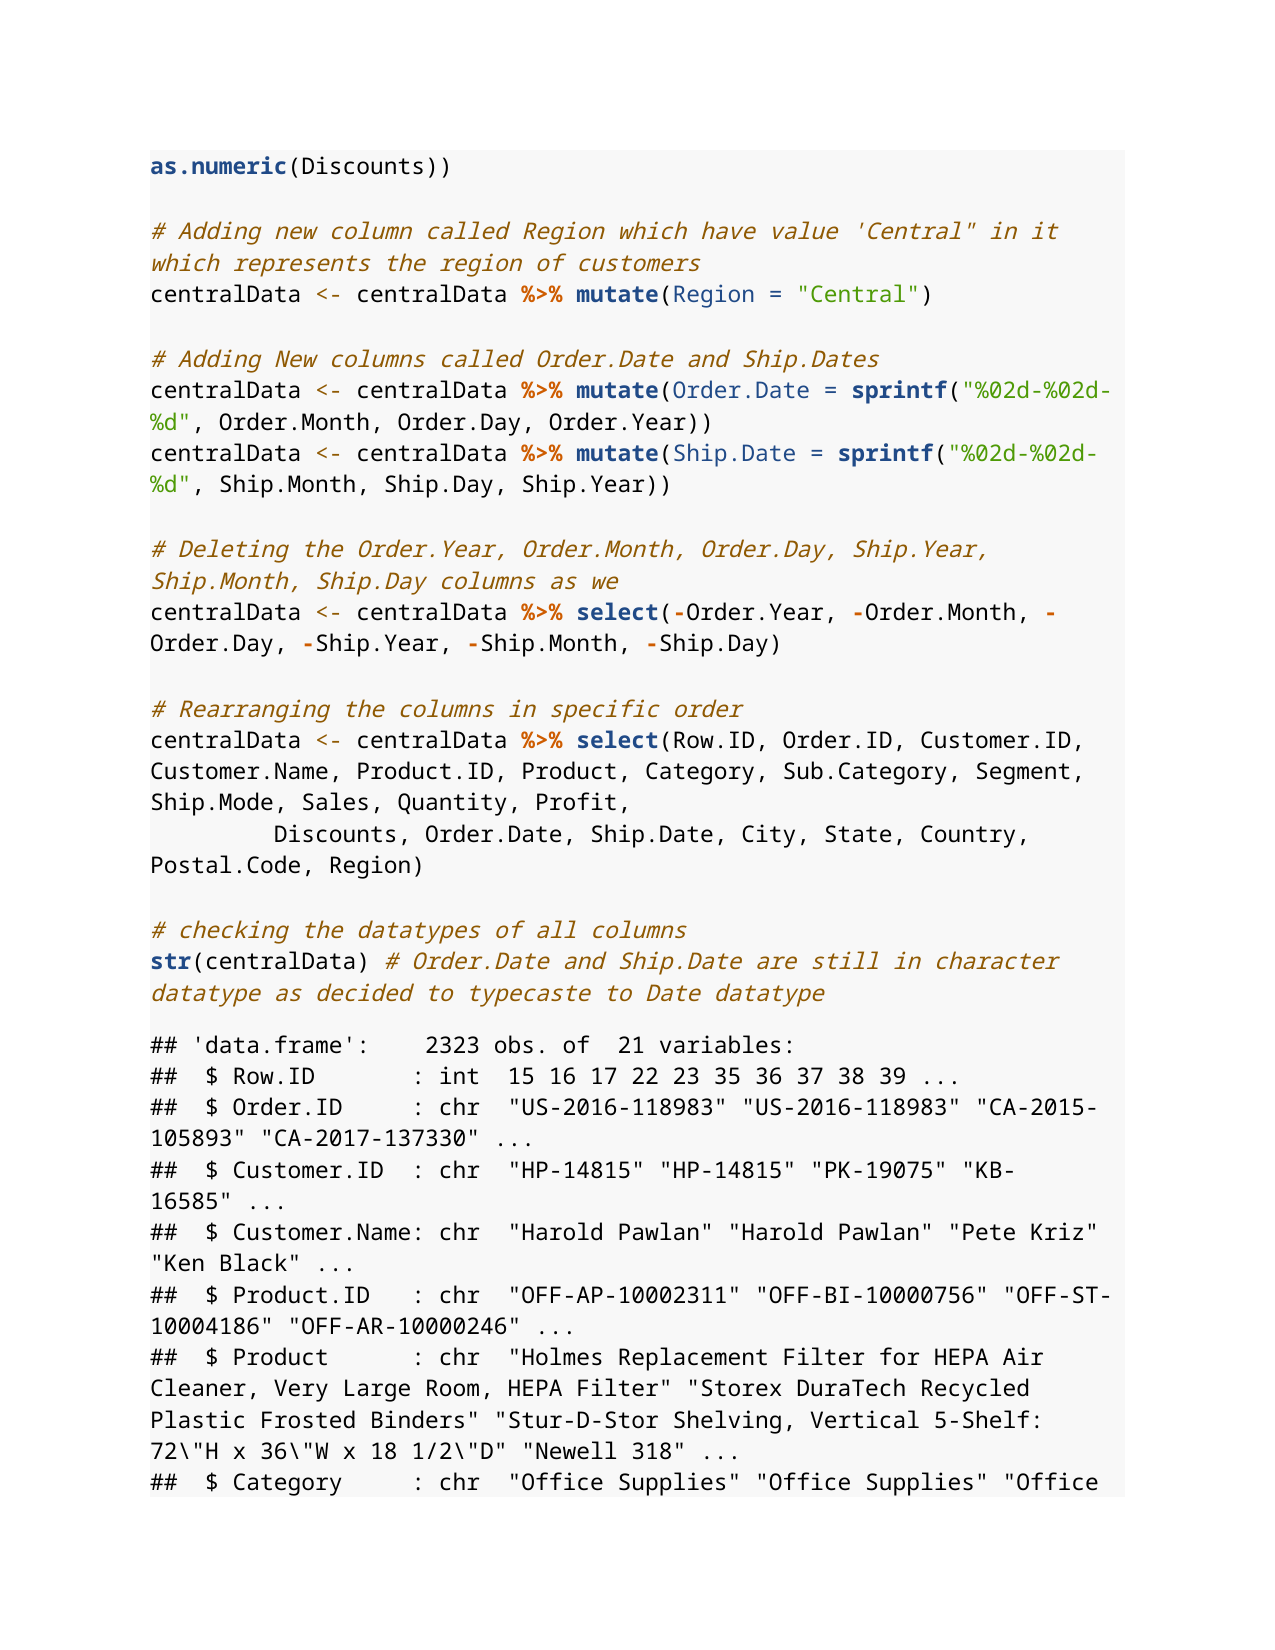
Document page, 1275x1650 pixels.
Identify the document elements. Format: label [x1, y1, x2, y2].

text [150, 150, 1125, 1008]
text [150, 1029, 1125, 1497]
